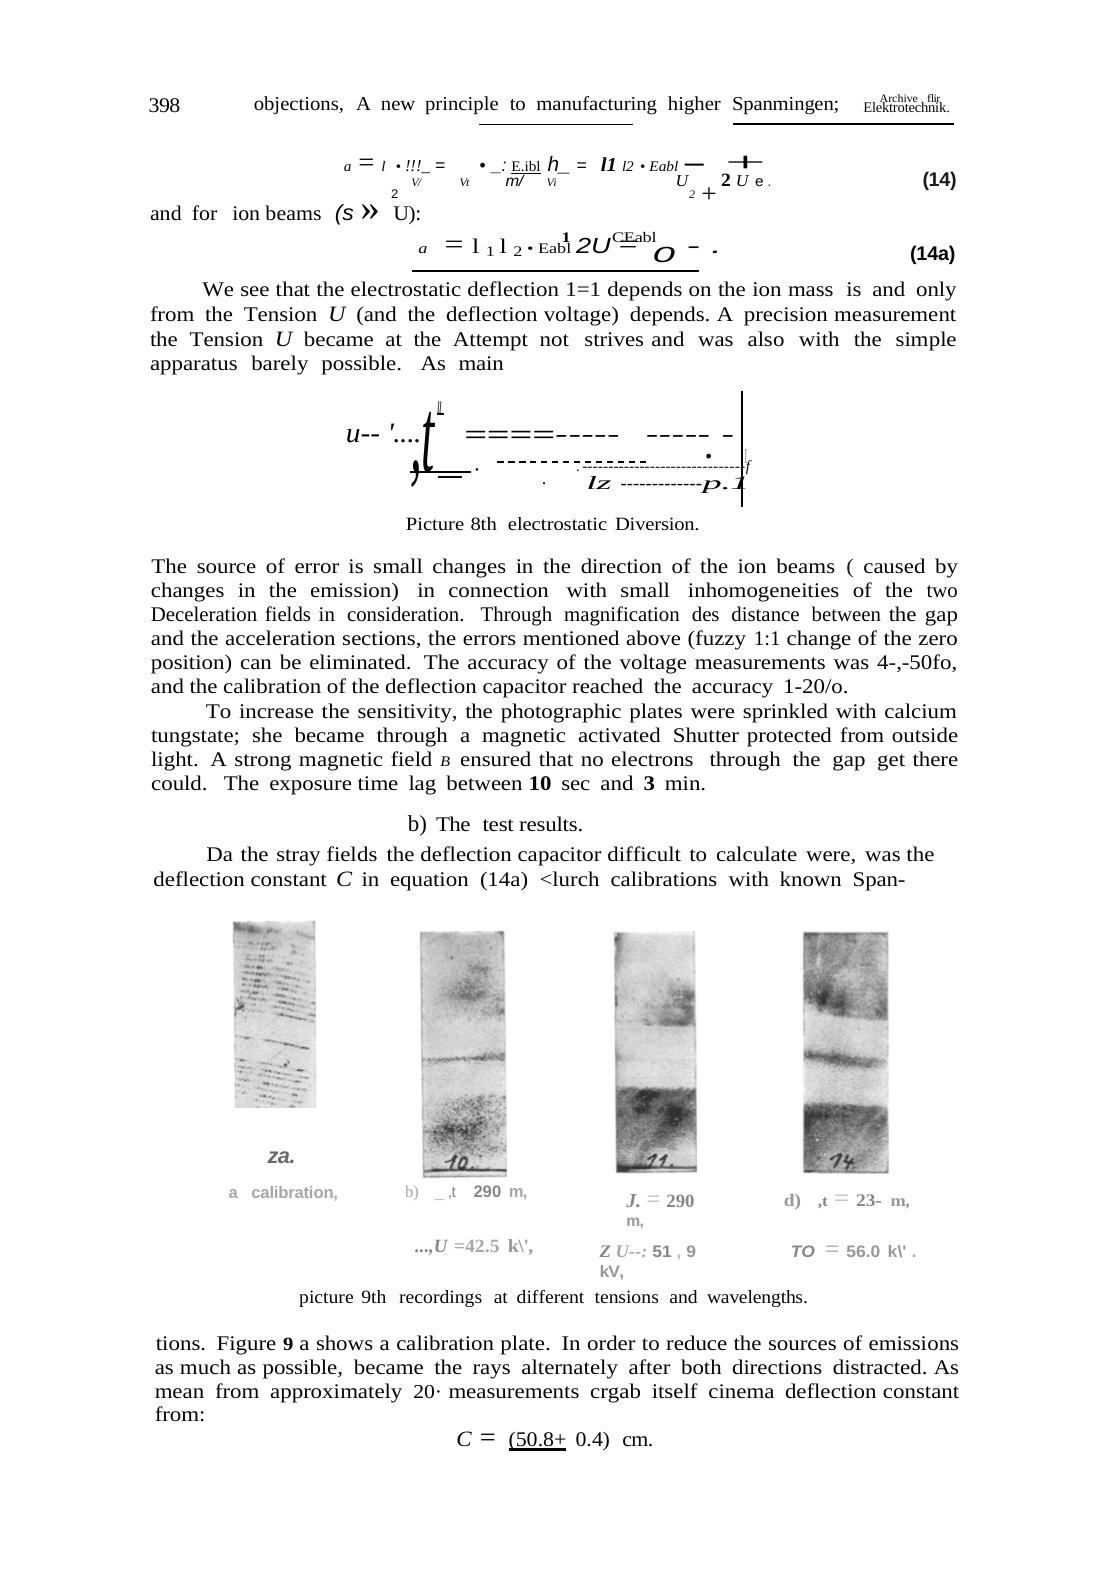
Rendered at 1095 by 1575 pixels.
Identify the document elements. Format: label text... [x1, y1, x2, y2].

text We see that the electrostatic deflection 1=1 depends on the ion mass is and only from the Tension U (and the deflection voltage) depends. A precision measurement the Tension U became at the Attempt not strives and was also with the simple apparatus barely possible. As main [150, 278, 957, 374]
text a calibration, b) _ ,t 290 m, [228, 1187, 528, 1201]
text The source of error is small changes in the direction of the ion beams ( caused by changes in the emission) in connection with small inhomogeneities of the two Deceleration fields in consideration. Through magnification des distance between the gap and the acceleration sections, the errors mentioned above (fuzzy 1:1 change of the zero position) can be eliminated. The accuracy of the voltage measurements was 4-,-50fo, and the calibration of the deflection capacitor reached the accuracy 1-20/o. [151, 554, 958, 698]
picture [799, 930, 890, 1174]
text tions. Figure 9 a shows a calibration plate. In order to reduce the sources of emissions as much as possible, became the rays alternately after both directions distracted. As mean from approximately 20· measurements crgab itself cinema deflection constant from: [154, 1332, 959, 1426]
picture [611, 931, 698, 1174]
text 398 objections, A new principle to manufacturing higher Spanmingen; Archive flir [148, 91, 978, 117]
text To increase the sensitivity, the photographic plates were sprinkled with calcium tungstate; she became through a magnetic activated Shutter protected from outside light. A strong magnetic field B ensured that no electrons through the gap get there could. The exposure time lag between 10 sec and 3 min. [151, 699, 958, 795]
text Da the stray fields the deflection capacitor difficult to calculate were, was the deflection constant C in equation (14a) <lurch calibrations with known Span- [153, 843, 959, 891]
text Picture 8th electrostatic Diversion. [127, 513, 978, 535]
text TO = 56.0 k\' . [791, 1235, 978, 1263]
text za. [123, 1143, 416, 1169]
text and for ion beams (s » U): [150, 189, 772, 228]
picture [230, 920, 317, 1108]
picture [416, 930, 507, 1180]
list The test results. [408, 810, 978, 836]
text Z U--: 51 , 9 kV, [599, 1241, 717, 1281]
text J. = 290 m, [626, 1191, 718, 1231]
text (14a) [881, 242, 955, 265]
text a = l 1 l 2 • Eabl 2U = 0 - . [418, 228, 772, 267]
text ll [140, 398, 739, 417]
text (14) [881, 168, 957, 191]
list I [123, 448, 748, 467]
text a = l • !!!_ = • _: E.ibl h_ = l1 l2 • Eabl - + [344, 151, 772, 177]
text ...,U =42.5 k\', [123, 1235, 533, 1257]
text C = (50.8+ 0.4) cm. [132, 1426, 978, 1452]
text lz p.1 [586, 473, 978, 494]
text u-- '.... ====----- ----- - [123, 419, 957, 448]
text d) ,t = 23- m, [783, 1189, 978, 1211]
text picture 9th recordings at different tensions and wavelengths. [129, 1286, 978, 1308]
